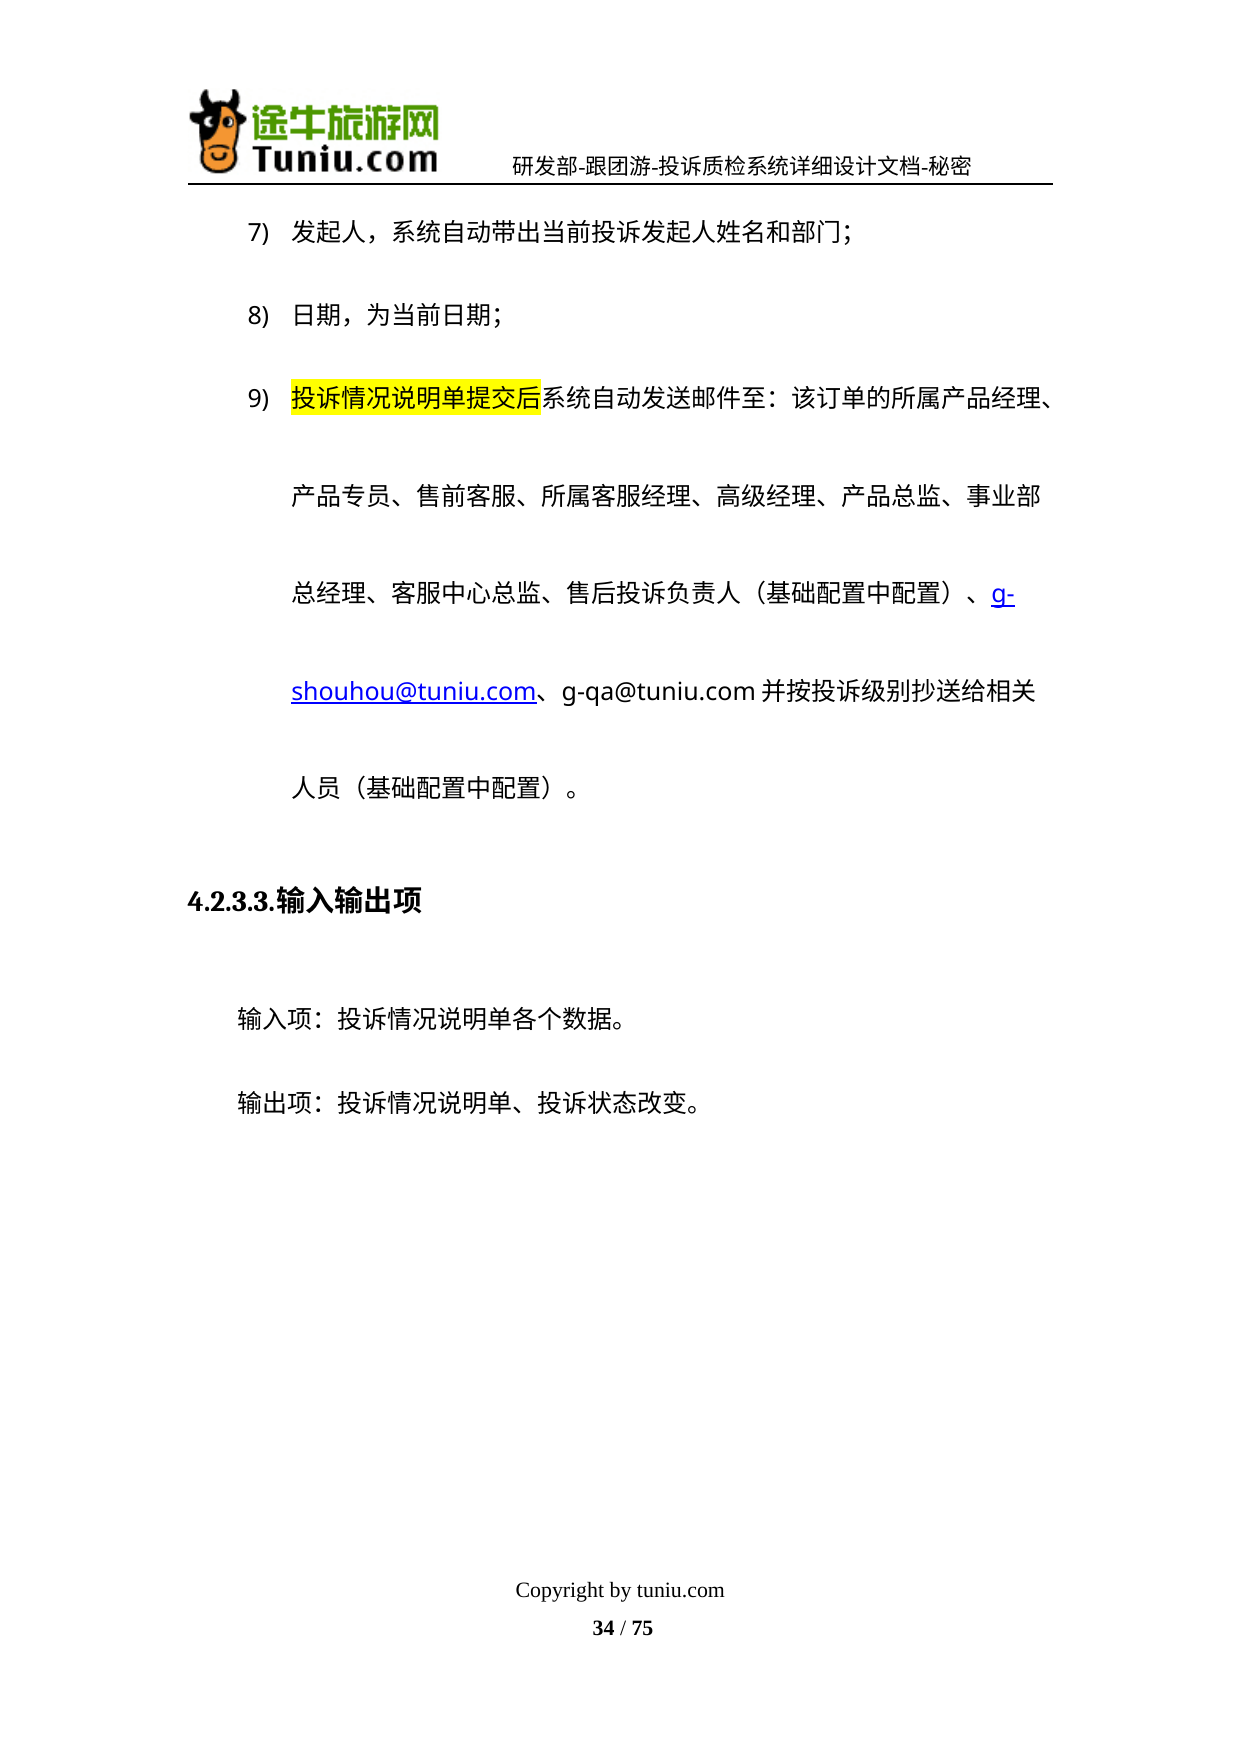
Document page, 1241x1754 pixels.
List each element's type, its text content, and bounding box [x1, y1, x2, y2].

list 日期，为当前日期； [247, 281, 1053, 346]
list 投诉情况说明单提交后系统自动发送邮件至：该订单的所属产品经理、产品专员、售前客服、所属客服经理、高级经理、产品总监、事业部总经理、客服中心总监、售后投诉负责人（基础配置中配置）、g-shouhou@tuniu.com、g-qa@tuniu.com并按投诉级别抄送给相关人员（基础配置中配置）。 [247, 364, 1053, 819]
list 发起人，系统自动带出当前投诉发起人姓名和部门； [247, 198, 1053, 263]
picture [187, 88, 443, 175]
text 输出项：投诉情况说明单、投诉状态改变。 [187, 1069, 1053, 1134]
text 输入项：投诉情况说明单各个数据。 [187, 986, 1053, 1051]
subtitle 输入输出项 [187, 867, 1053, 932]
